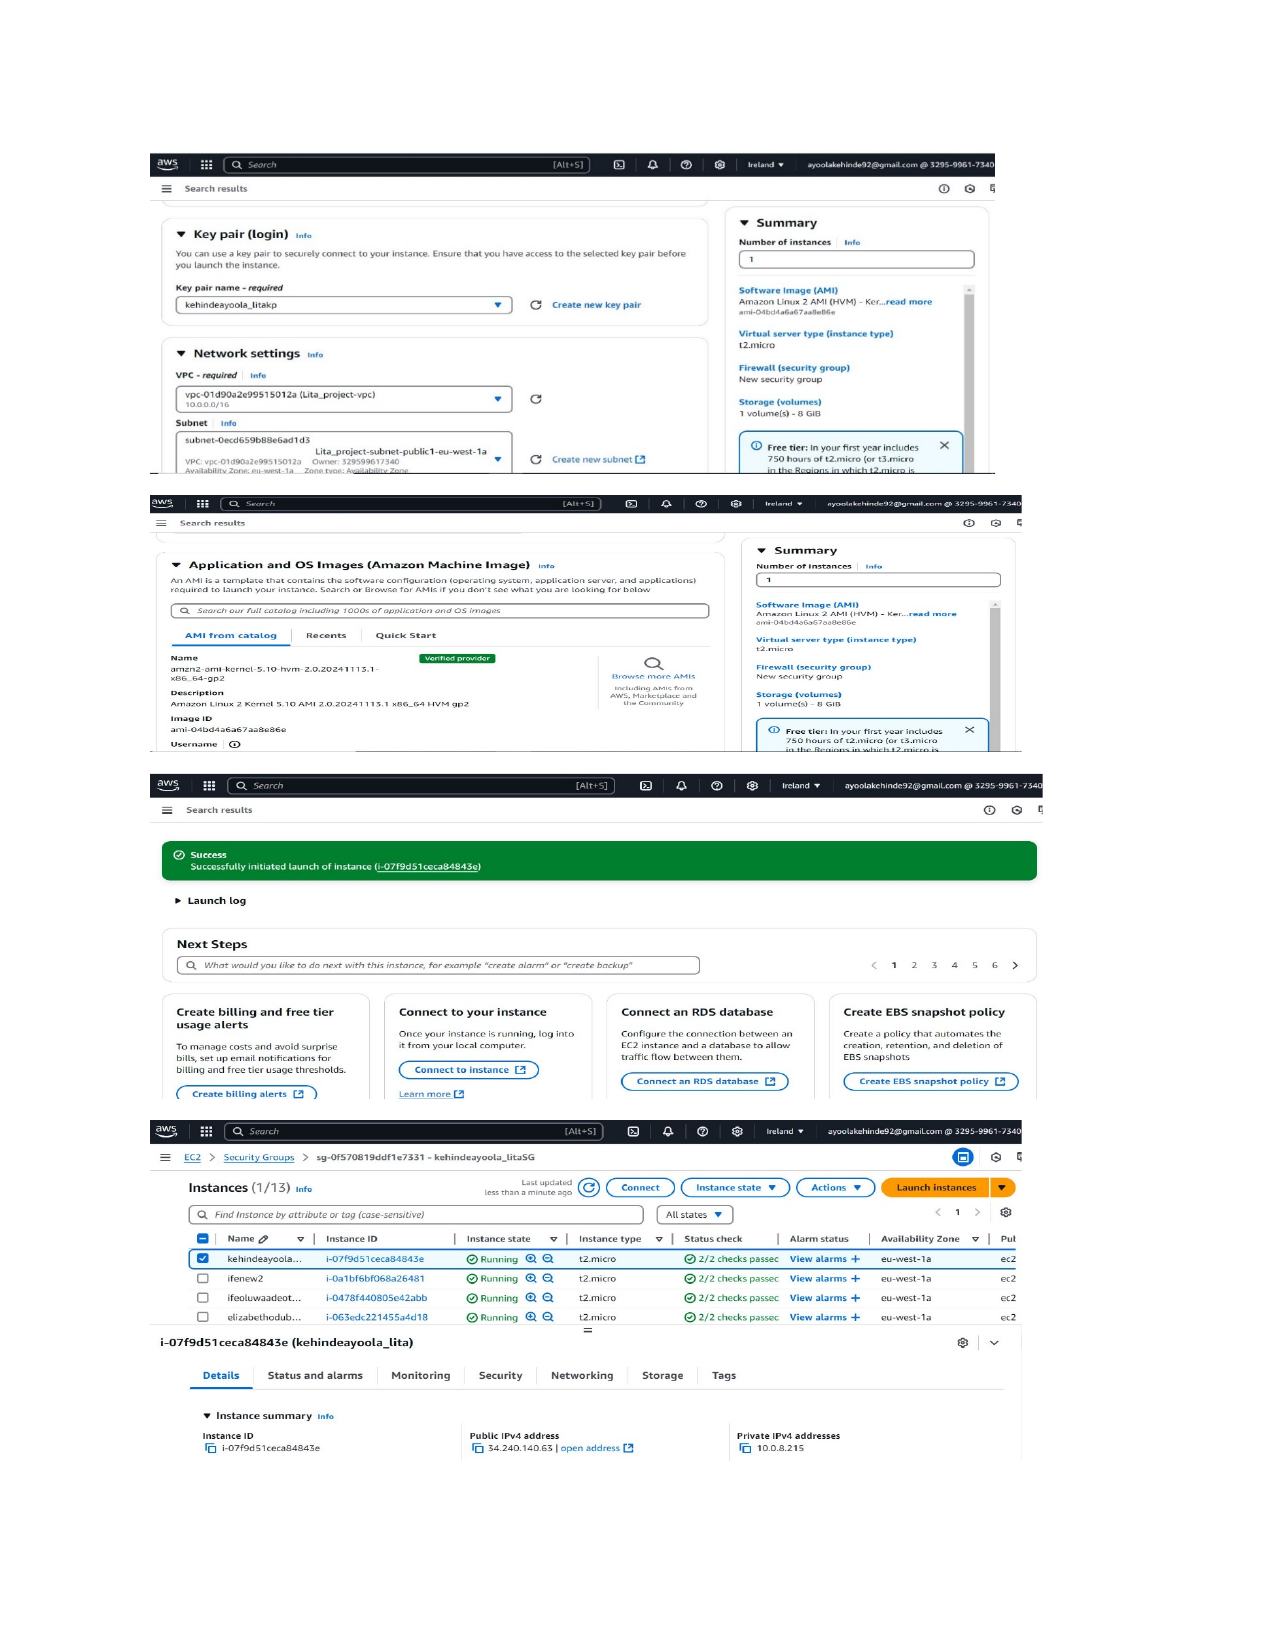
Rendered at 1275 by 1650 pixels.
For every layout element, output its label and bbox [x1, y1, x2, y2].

picture [150, 1120, 1022, 1461]
picture [150, 773, 1043, 1099]
picture [150, 495, 1022, 752]
picture [150, 150, 995, 474]
